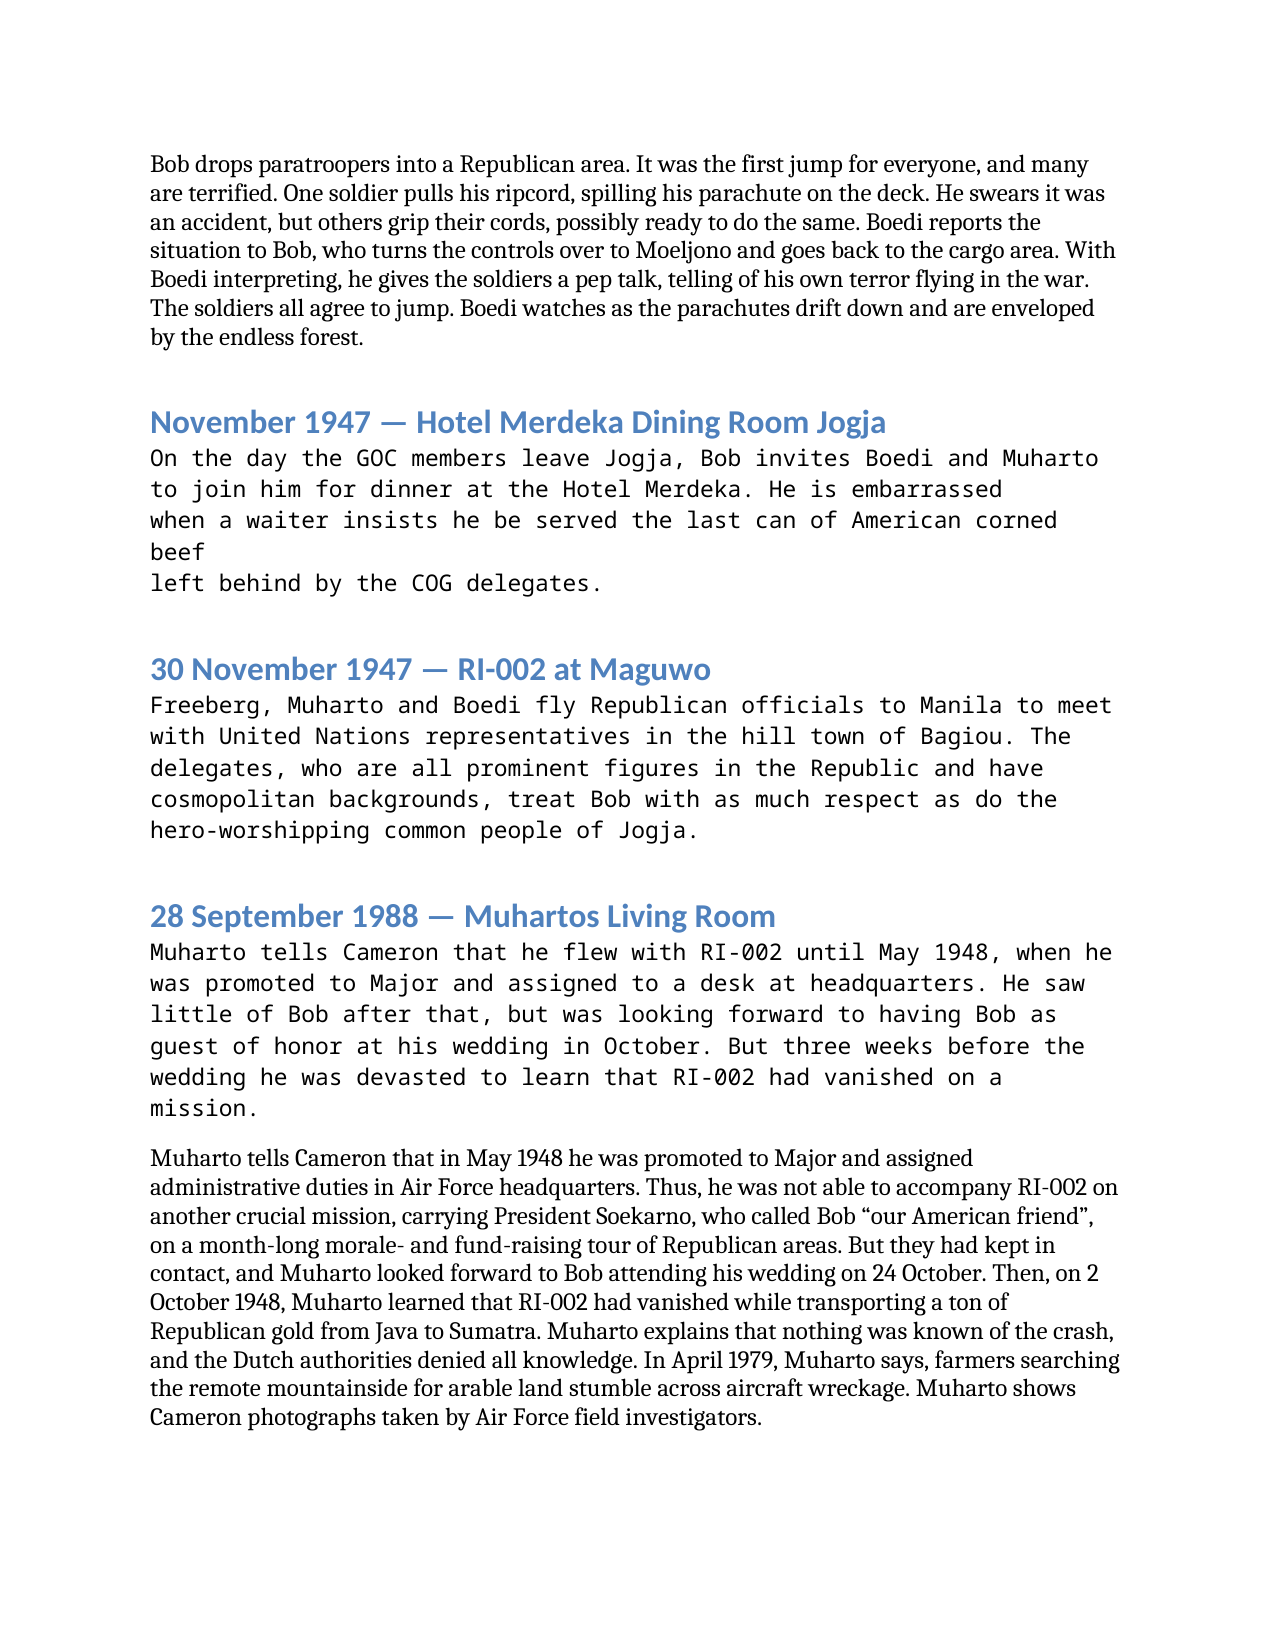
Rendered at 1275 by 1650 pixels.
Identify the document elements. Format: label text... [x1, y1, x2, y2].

text Muharto tells Cameron that he flew with RI-002 until May 1948, when he was promoted to Major and assigned to a desk at headquarters. He saw little of Bob after that, but was looking forward to having Bob as guest of honor at his wedding in October. But three weeks before the wedding he was devasted to learn that RI-002 had vanished on a mission. [150, 936, 1125, 1123]
text Freeberg, Muharto and Boedi fly Republican officials to Manila to meet with United Nations representatives in the hill town of Bagiou. The delegates, who are all prominent figures in the Republic and have cosmopolitan backgrounds, treat Bob with as much respect as do the hero-worshipping common people of Jogja. [150, 689, 1125, 845]
subtitle 28 September 1988 — Muhartos Living Room [150, 895, 1125, 936]
subtitle 30 November 1947 — RI-002 at Maguwo [150, 648, 1125, 689]
text On the day the GOC members leave Jogja, Bob invites Boedi and Muharto to join him for dinner at the Hotel Merdeka. He is embarrassed when a waiter insists he be served the last can of American corned beef left behind by the COG delegates. [150, 442, 1125, 598]
text Bob drops paratroopers into a Republican area. It was the first jump for everyone, and many are terrified. One soldier pulls his ripcord, spilling his parachute on the deck. He swears it was an accident, but others grip their cords, possibly ready to do the same. Boedi reports the situation to Bob, who turns the controls over to Moeljono and goes back to the cargo area. With Boedi interpreting, he gives the soldiers a pep talk, telling of his own terror flying in the war. The soldiers all agree to jump. Boedi watches as the parachutes drift down and are enveloped by the endless forest. [150, 150, 1125, 351]
subtitle November 1947 — Hotel Merdeka Dining Room Jogja [150, 401, 1125, 442]
text Muharto tells Cameron that in May 1948 he was promoted to Major and assigned administrative duties in Air Force headquarters. Thus, he was not able to accompany RI-002 on another crucial mission, carrying President Soekarno, who called Bob “our American friend”, on a month-long morale- and fund-raising tour of Republican areas. But they had kept in contact, and Muharto looked forward to Bob attending his wedding on 24 October. Then, on 2 October 1948, Muharto learned that RI-002 had vanished while transporting a ton of Republican gold from Java to Sumatra. Muharto explains that nothing was known of the crash, and the Dutch authorities denied all knowledge. In April 1979, Muharto says, farmers searching the remote mountainside for arable land stumble across aircraft wreckage. Muharto shows Cameron photographs taken by Air Force field investigators. [150, 1144, 1125, 1432]
